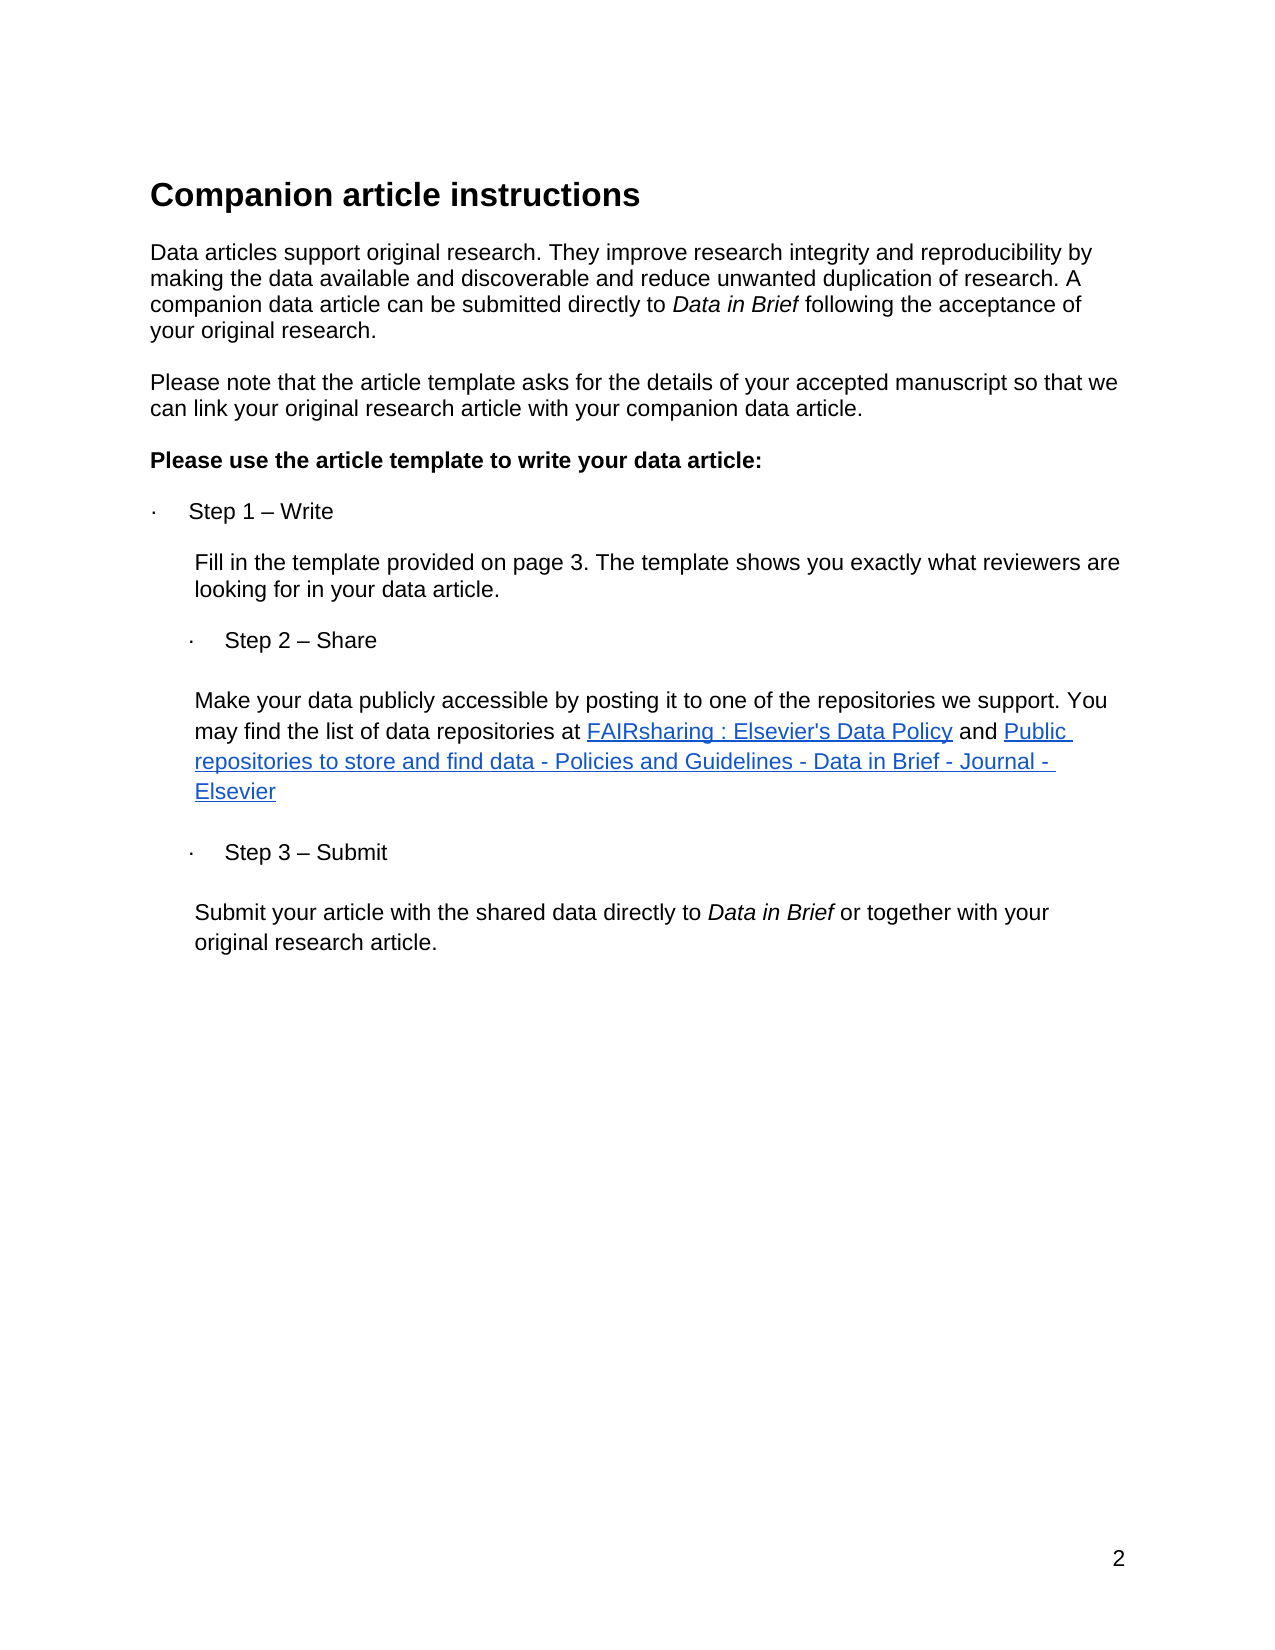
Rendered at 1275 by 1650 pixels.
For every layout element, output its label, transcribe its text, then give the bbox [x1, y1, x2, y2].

text · Step 3 – Submit [187, 838, 1125, 865]
text Submit your article with the shared data directly to Data in Brief or together with your original research article. [194, 899, 1125, 955]
text Fill in the template provided on page 3. The template shows you exactly what reviewers are looking for in your data article. [194, 549, 1125, 602]
text Companion article instructions [150, 175, 1125, 213]
text Please note that the article template asks for the details of your accepted manuscript so that we can link your original research article with your companion data article. [863, 369, 1125, 422]
text Please use the article template to write your data article: [150, 447, 1125, 473]
text Make your data publicly accessible by posting it to one of the repositories we support. You may find the list of data repositories at FAIRsharing : Elsevier's Data Policy and Public repositories to store and find data - Policies and Guidelines - Data in Brief - Journal - Elsevier [194, 687, 1125, 804]
text Data articles support original research. They improve research integrity and reproducibility by making the data available and discoverable and reduce unwanted duplication of research. A companion data article can be submitted directly to Data in Brief following the acceptance of your original research. [150, 238, 1125, 344]
text · Step 2 – Share [187, 627, 1125, 653]
text · Step 1 – Write [150, 498, 1125, 524]
